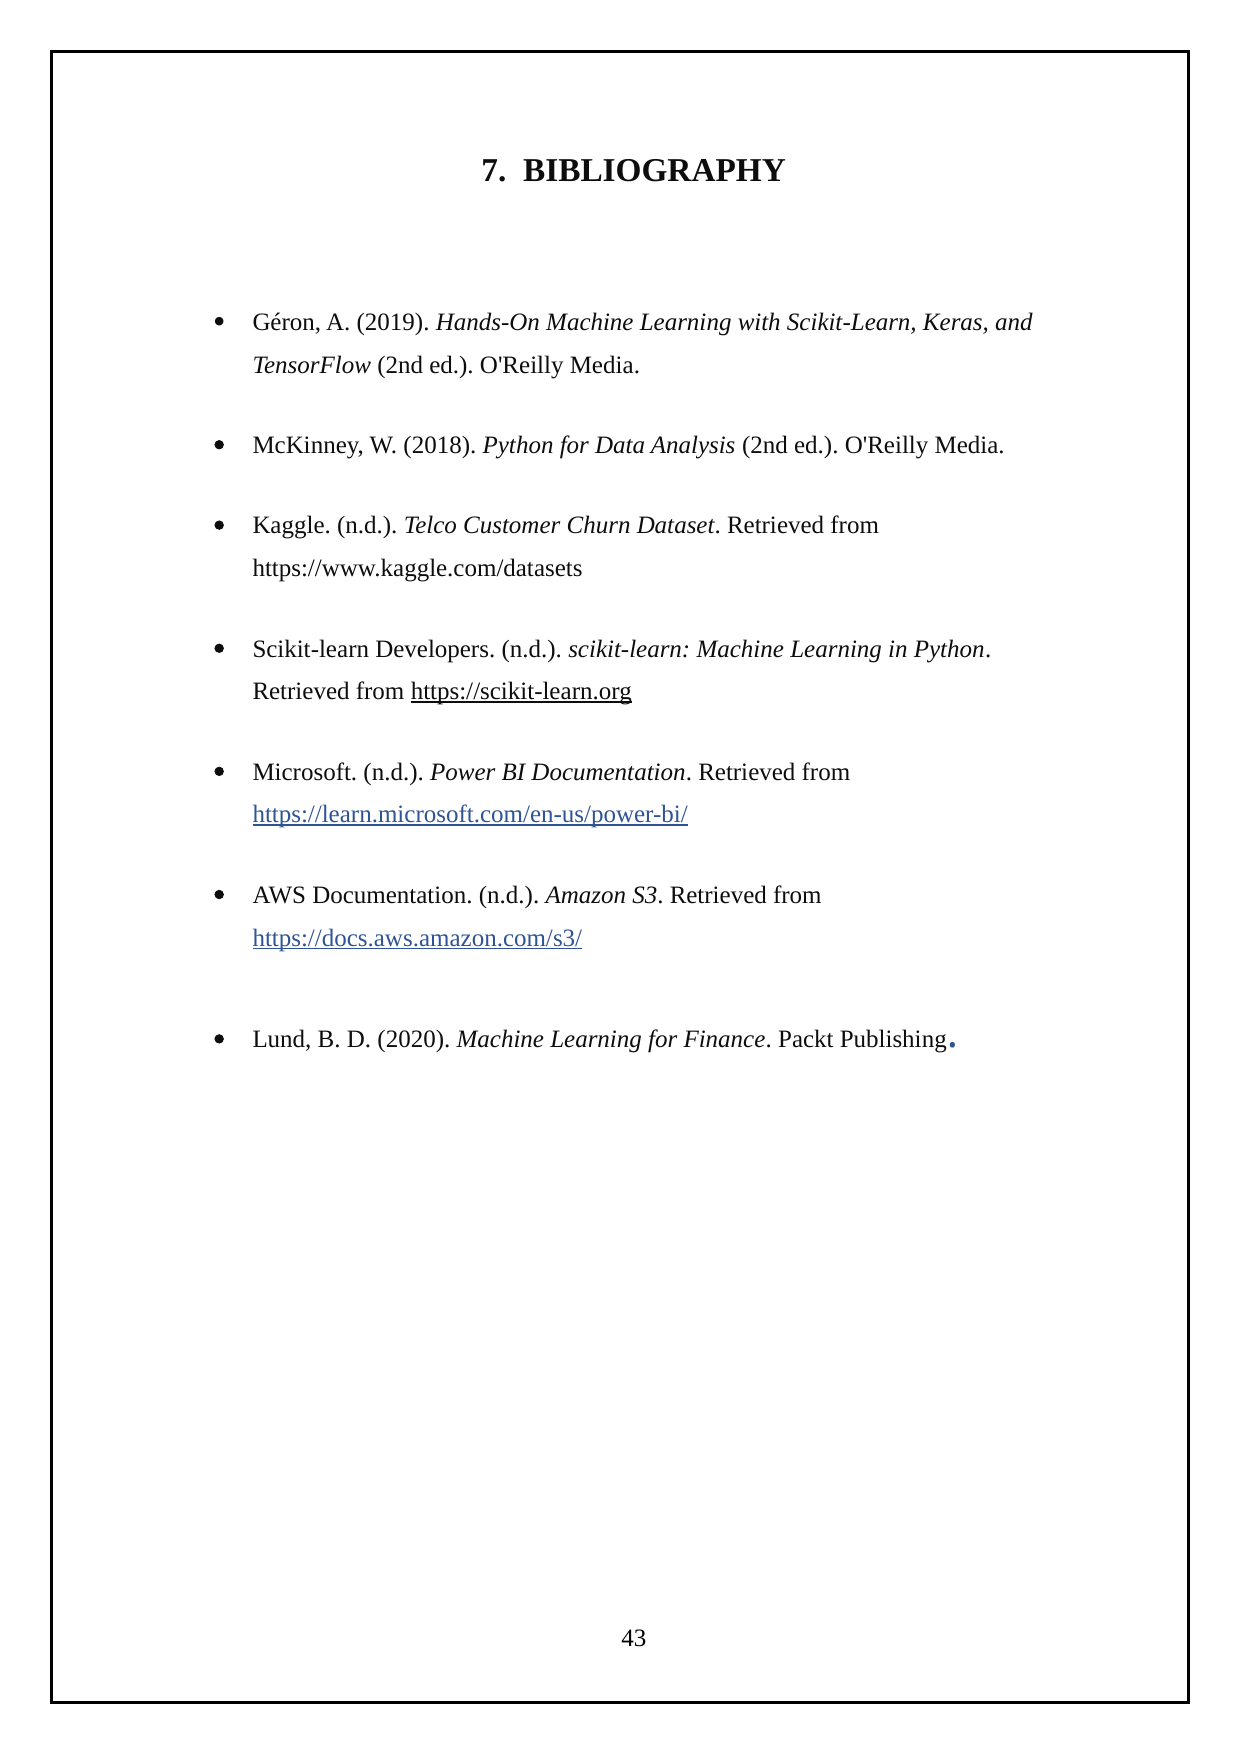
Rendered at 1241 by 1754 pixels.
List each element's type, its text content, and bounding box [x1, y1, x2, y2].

subtitle Lund, B. D. (2020). Machine Learning for Finance. Packt Publishing. [215, 1003, 1090, 1060]
subtitle McKinney, W. (2018). Python for Data Analysis (2nd ed.). O'Reilly Media. [215, 430, 1090, 459]
subtitle Scikit-learn Developers. (n.d.). scikit-learn: Machine Learning in Python. Retrieved from https://scikit-learn.org [215, 634, 1090, 705]
subtitle Microsoft. (n.d.). Power BI Documentation. Retrieved from https://learn.microsoft.com/en-us/power-bi/ [215, 757, 1090, 828]
subtitle Géron, A. (2019). Hands-On Machine Learning with Scikit-Learn, Keras, and TensorFlow (2nd ed.). O'Reilly Media. [215, 307, 1090, 379]
subtitle AWS Documentation. (n.d.). Amazon S3. Retrieved from https://docs.aws.amazon.com/s3/ [215, 880, 1090, 951]
subtitle 7. BIBLIOGRAPHY [177, 150, 1090, 188]
subtitle Kaggle. (n.d.). Telco Customer Churn Dataset. Retrieved from https://www.kaggle.com/datasets [215, 511, 1090, 582]
